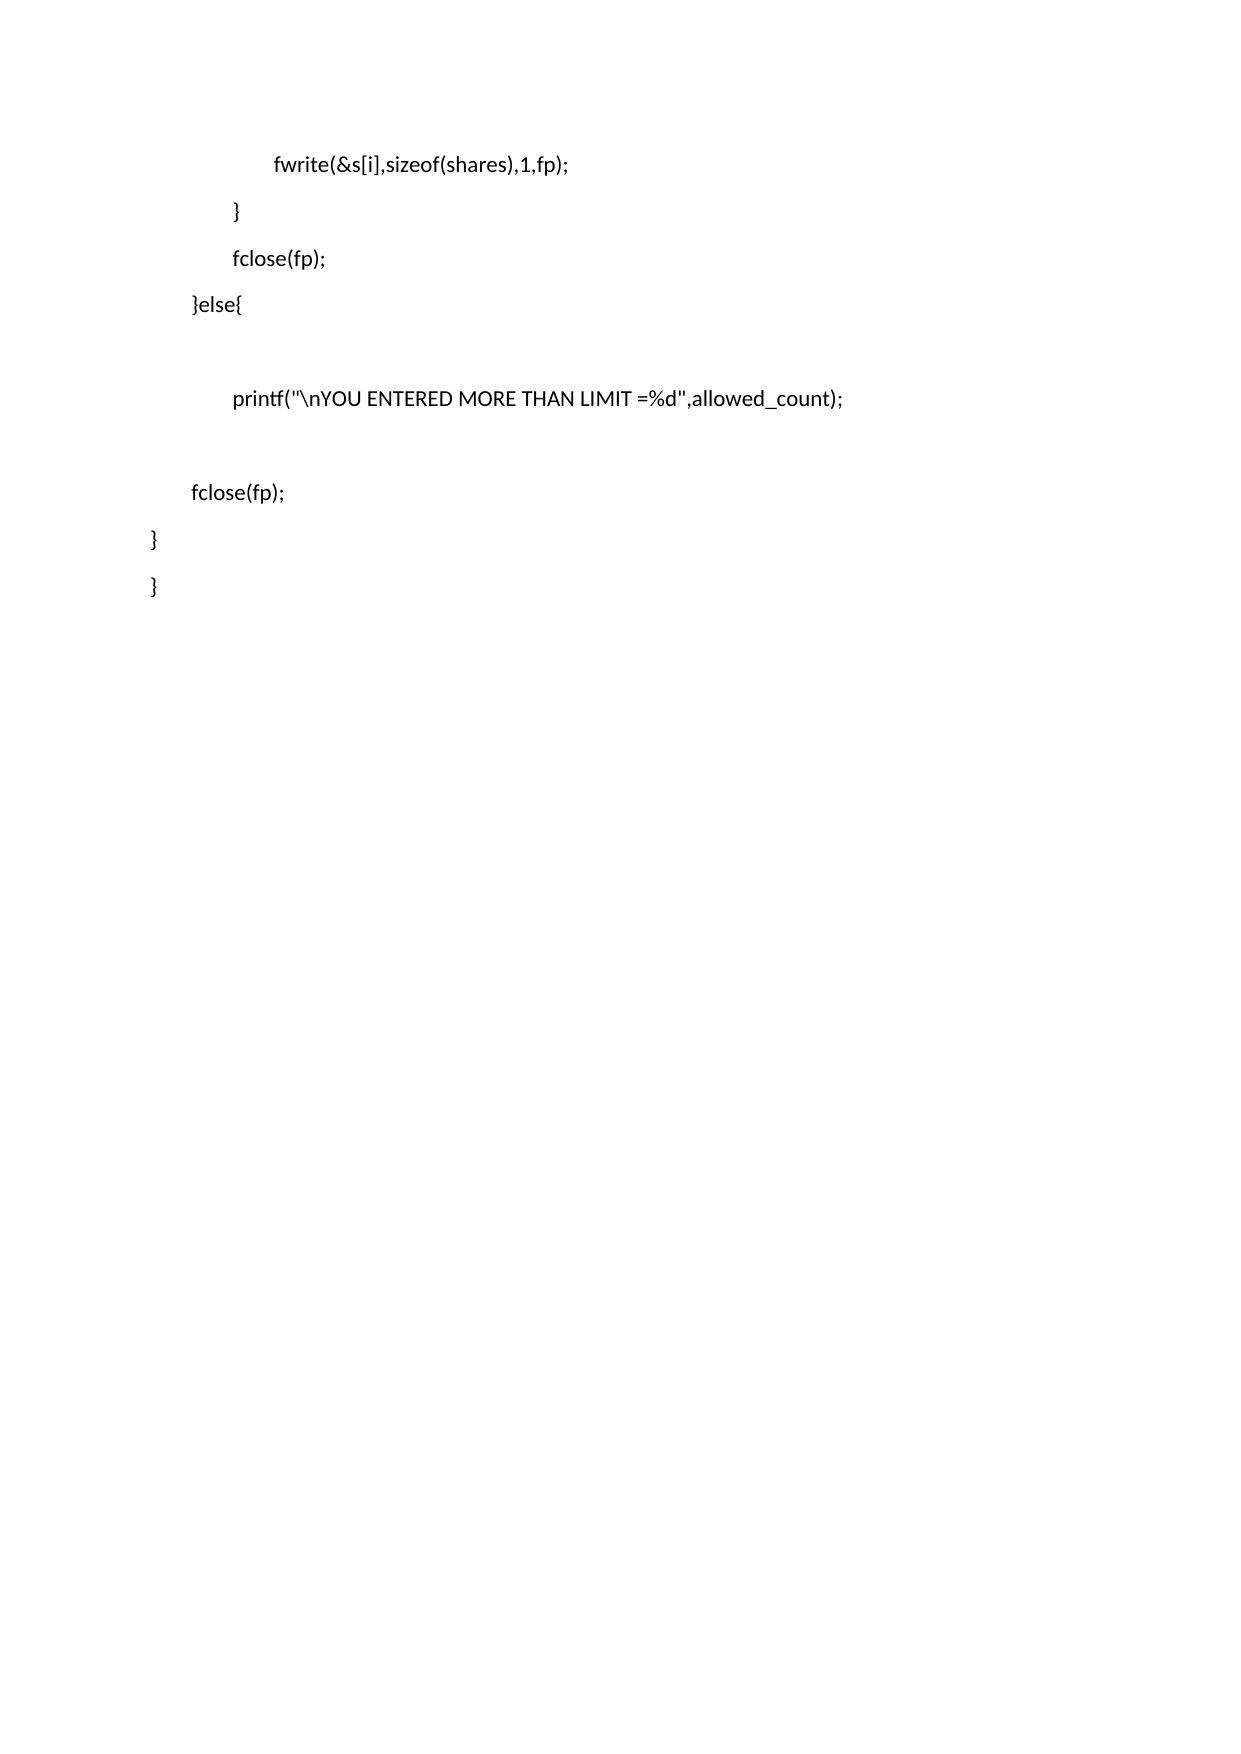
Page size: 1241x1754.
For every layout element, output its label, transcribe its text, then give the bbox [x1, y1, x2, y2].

text }else{ [150, 291, 1090, 319]
text } [150, 197, 1090, 225]
text fwrite(&s[i],sizeof(shares),1,fp); [150, 150, 1090, 178]
text fclose(fp); [150, 244, 1090, 272]
text fclose(fp); [150, 478, 1090, 506]
text } [150, 572, 1090, 600]
text printf("\nYOU ENTERED MORE THAN LIMIT =%d",allowed_count); [150, 384, 1090, 412]
text } [150, 525, 1090, 553]
